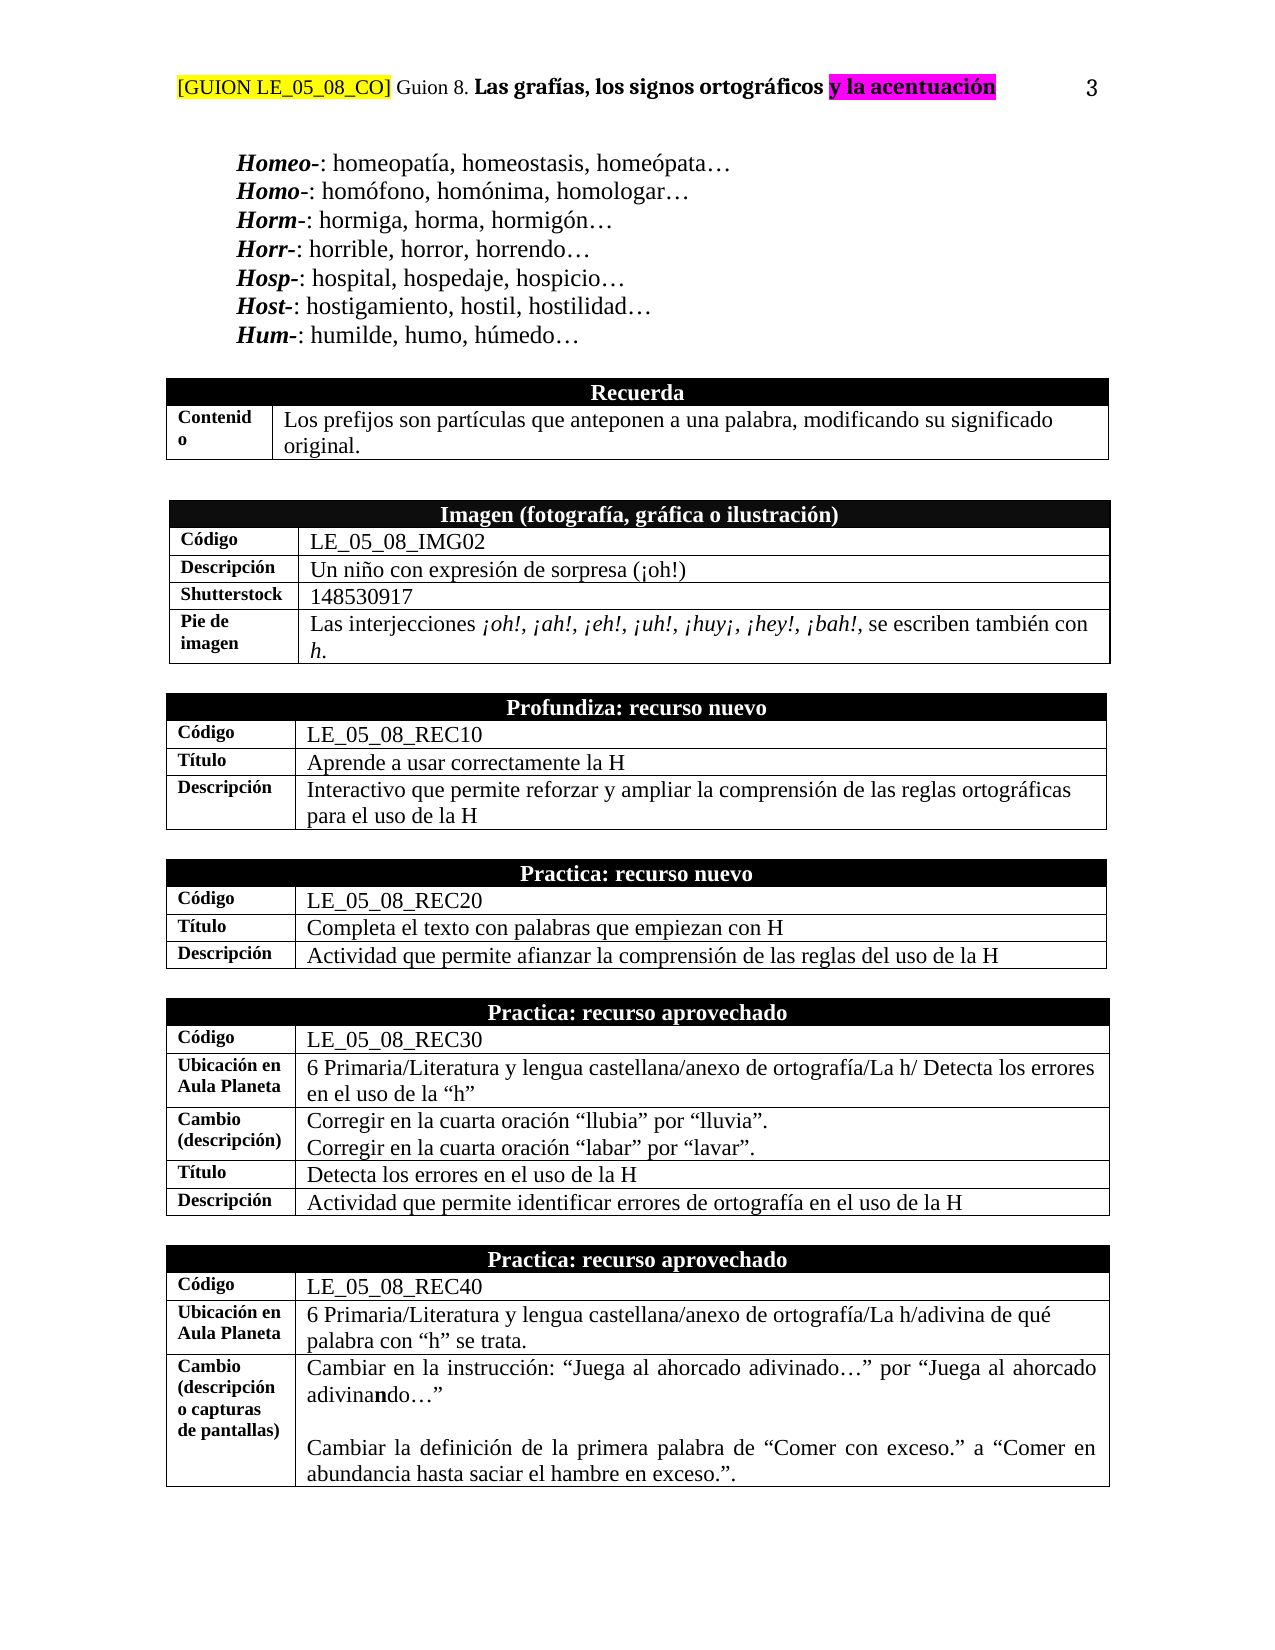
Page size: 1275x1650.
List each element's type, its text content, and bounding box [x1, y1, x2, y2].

table_cell LE_05_08_REC40 [296, 1273, 1109, 1300]
table_cell Los prefijos son partículas que anteponen a una palabra, modificando su significado original. [273, 406, 1108, 459]
table_header Profundiza: recurso nuevo [167, 694, 1106, 720]
table_cell LE_05_08_REC30 [296, 1026, 1109, 1053]
table_cell LE_05_08_REC10 [296, 721, 1106, 748]
table_cell LE_05_08_IMG02 [299, 528, 1109, 554]
table_header Practica: recurso aprovechado [167, 1246, 1109, 1272]
table_cell LE_05_08_REC20 [296, 887, 1106, 913]
text Hosp-: hospital, hospedaje, hospicio… [236, 263, 1098, 291]
table_cell Ubicación en Aula Planeta [167, 1301, 295, 1353]
table_header Imagen (fotografía, gráfica o ilustración) [170, 501, 1109, 527]
table_cell 6 Primaria/Literatura y lengua castellana/anexo de ortografía/La h/ Detecta los errores en el uso de la “h” [296, 1054, 1109, 1107]
table_cell Un niño con expresión de sorpresa (¡oh!) [299, 556, 1109, 582]
table_cell Código [167, 1273, 295, 1300]
table_cell Shutterstock [170, 583, 298, 609]
table_cell Código [170, 528, 298, 554]
table_cell Descripción [167, 942, 295, 968]
table_cell Título [167, 915, 295, 941]
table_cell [167, 1355, 295, 1486]
table_cell Código [167, 887, 295, 913]
table_cell Detecta los errores en el uso de la H [296, 1161, 1109, 1188]
text Homeo-: homeopatía, homeostasis, homeópata… [236, 148, 1098, 176]
table_cell 148530917 [299, 583, 1109, 609]
table_cell Código [167, 1026, 295, 1053]
table_cell Las interjecciones ¡oh!, ¡ah!, ¡eh!, ¡uh!, ¡huy¡, ¡hey!, ¡bah!, se escriben también con h. [299, 610, 1109, 663]
table_header Recuerda [167, 379, 1108, 405]
table_header Practica: recurso nuevo [167, 860, 1106, 886]
table_cell Cambio (descripción) [167, 1108, 295, 1160]
table_cell Código [167, 721, 295, 748]
table_cell Título [167, 1161, 295, 1188]
text Host-: hostigamiento, hostil, hostilidad… [236, 291, 1098, 320]
table_cell Actividad que permite afianzar la comprensión de las reglas del uso de la H [296, 942, 1106, 968]
table_cell Completa el texto con palabras que empiezan con H [296, 915, 1106, 941]
table_cell Contenido [167, 406, 272, 459]
table_cell Ubicación en Aula Planeta [167, 1054, 295, 1107]
table_cell Corregir en la cuarta oración “llubia” por “lluvia”. Corregir en la cuarta oración “labar” por “lavar”. [296, 1108, 1109, 1160]
table_cell 6 Primaria/Literatura y lengua castellana/anexo de ortografía/La h/adivina de qué palabra con “h” se trata. [296, 1301, 1109, 1353]
table_cell Aprende a usar correctamente la H [296, 749, 1106, 775]
text Horm-: hormiga, horma, hormigón… [236, 205, 1098, 234]
table_cell Actividad que permite identificar errores de ortografía en el uso de la H [296, 1189, 1109, 1215]
table_cell Descripción [167, 776, 295, 829]
table_cell Interactivo que permite reforzar y ampliar la comprensión de las reglas ortográficas para el uso de la H [296, 776, 1106, 829]
table_cell Descripción [167, 1189, 295, 1215]
table_cell Descripción [170, 556, 298, 582]
text Horr-: horrible, horror, horrendo… [236, 234, 1098, 263]
text Hum-: humilde, humo, húmedo… [236, 320, 1098, 349]
text Homo-: homófono, homónima, homologar… [236, 176, 1098, 205]
table_cell Título [167, 749, 295, 775]
table_header Practica: recurso aprovechado [167, 999, 1109, 1025]
table_cell Pie de imagen [170, 610, 298, 663]
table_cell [296, 1355, 1109, 1486]
